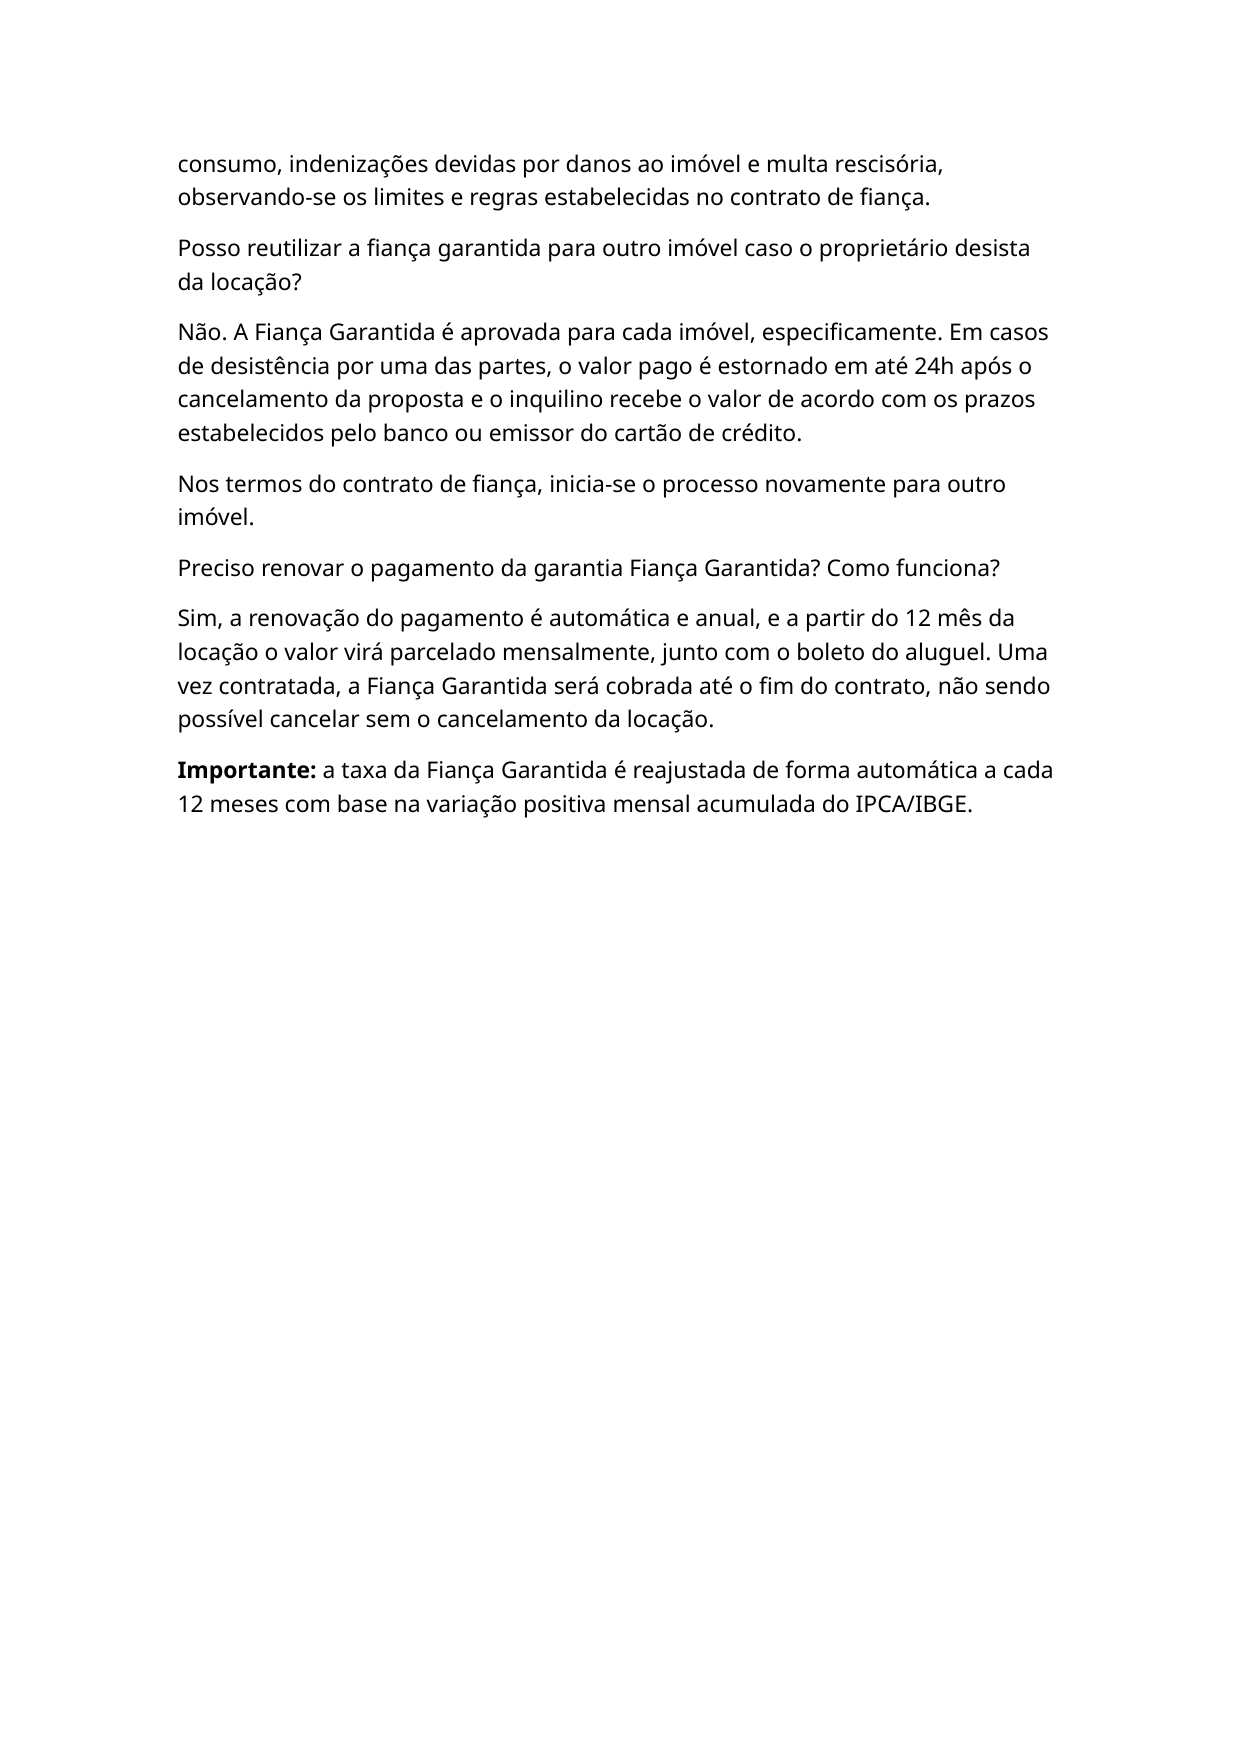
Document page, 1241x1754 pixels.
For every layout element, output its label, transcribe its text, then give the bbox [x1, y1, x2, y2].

text Preciso renovar o pagamento da garantia Fiança Garantida? Como funciona? [177, 552, 1063, 583]
text Sim, a renovação do pagamento é automática e anual, e a partir do 12 mês da locação o valor virá parcelado mensalmente, junto com o boleto do aluguel. Uma vez contratada, a Fiança Garantida será cobrada até o fim do contrato, não sendo possível cancelar sem o cancelamento da locação. [177, 602, 1063, 735]
text Posso reutilizar a fiança garantida para outro imóvel caso o proprietário desista da locação? [177, 232, 1063, 297]
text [177, 148, 1063, 213]
text Nos termos do contrato de fiança, inicia-se o processo novamente para outro imóvel. [177, 468, 1063, 533]
text Importante: a taxa da Fiança Garantida é reajustada de forma automática a cada 12 meses com base na variação positiva mensal acumulada do IPCA/IBGE. [177, 754, 1063, 819]
text Não. A Fiança Garantida é aprovada para cada imóvel, especificamente. Em casos de desistência por uma das partes, o valor pago é estornado em até 24h após o cancelamento da proposta e o inquilino recebe o valor de acordo com os prazos estabelecidos pelo banco ou emissor do cartão de crédito. [177, 316, 1063, 448]
